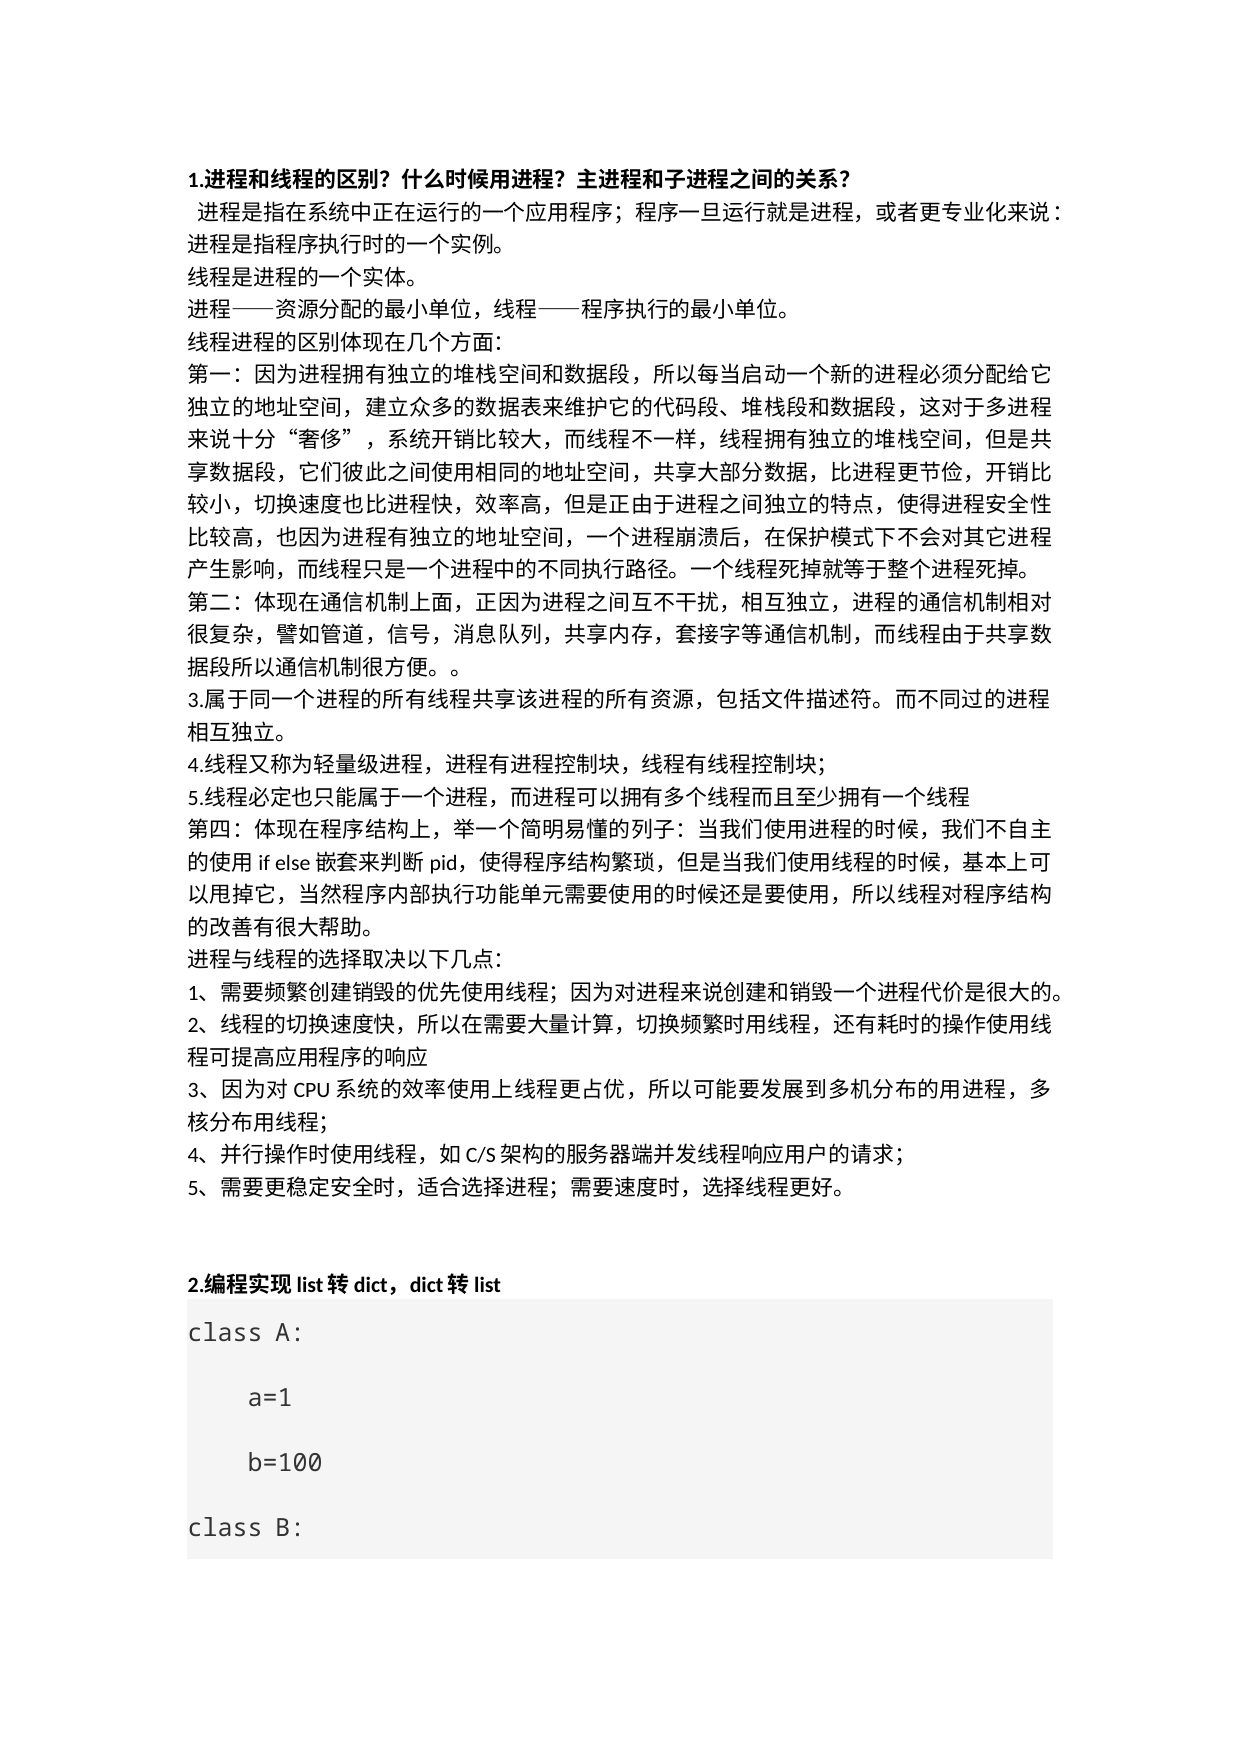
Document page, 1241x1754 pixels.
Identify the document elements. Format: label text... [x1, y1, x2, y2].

text class B: [187, 1494, 1053, 1559]
text 线程进程的区别体现在几个方面： [187, 324, 1053, 357]
text 3、因为对CPU系统的效率使用上线程更占优，所以可能要发展到多机分布的用进程，多核分布用线程； [187, 1072, 1053, 1137]
text a=1 [187, 1364, 1053, 1429]
text 第四：体现在程序结构上，举一个简明易懂的列子：当我们使用进程的时候，我们不自主的使用if else嵌套来判断pid，使得程序结构繁琐，但是当我们使用线程的时候，基本上可以甩掉它，当然程序内部执行功能单元需要使用的时候还是要使用，所以线程对程序结构的改善有很大帮助。 [187, 812, 1053, 942]
text 第一：因为进程拥有独立的堆栈空间和数据段，所以每当启动一个新的进程必须分配给它独立的地址空间，建立众多的数据表来维护它的代码段、堆栈段和数据段，这对于多进程来说十分“奢侈”，系统开销比较大，而线程不一样，线程拥有独立的堆栈空间，但是共享数据段，它们彼此之间使用相同的地址空间，共享大部分数据，比进程更节俭，开销比较小，切换速度也比进程快，效率高，但是正由于进程之间独立的特点，使得进程安全性比较高，也因为进程有独立的地址空间，一个进程崩溃后，在保护模式下不会对其它进程产生影响，而线程只是一个进程中的不同执行路径。一个线程死掉就等于整个进程死掉。 [187, 357, 1053, 584]
text class A: [187, 1299, 1053, 1364]
text 线程是进程的一个实体。 [187, 259, 1053, 292]
text 3.属于同一个进程的所有线程共享该进程的所有资源，包括文件描述符。而不同过的进程相互独立。 [187, 682, 1053, 747]
text 5、需要更稳定安全时，适合选择进程；需要速度时，选择线程更好。 [187, 1169, 1053, 1202]
text 进程与线程的选择取决以下几点： [187, 942, 1053, 974]
text 2、线程的切换速度快，所以在需要大量计算，切换频繁时用线程，还有耗时的操作使用线程可提高应用程序的响应 [187, 1007, 1053, 1072]
text 4、并行操作时使用线程，如C/S架构的服务器端并发线程响应用户的请求； [187, 1137, 1053, 1169]
text b=100 [187, 1429, 1053, 1494]
text 第二：体现在通信机制上面，正因为进程之间互不干扰，相互独立，进程的通信机制相对很复杂，譬如管道，信号，消息队列，共享内存，套接字等通信机制，而线程由于共享数据段所以通信机制很方便。。 [187, 584, 1053, 682]
text 进程——资源分配的最小单位，线程——程序执行的最小单位。 [187, 292, 1053, 324]
text 5.线程必定也只能属于一个进程，而进程可以拥有多个线程而且至少拥有一个线程 [187, 779, 1053, 812]
text 1.进程和线程的区别？什么时候用进程？主进程和子进程之间的关系？ [187, 162, 1053, 194]
text 2.编程实现list转dict，dict转list [187, 1267, 1053, 1299]
text 1、需要频繁创建销毁的优先使用线程；因为对进程来说创建和销毁一个进程代价是很大的。 [187, 974, 1053, 1007]
text 4.线程又称为轻量级进程，进程有进程控制块，线程有线程控制块； [187, 747, 1053, 779]
text 进程是指在系统中正在运行的一个应用程序；程序一旦运行就是进程，或者更专业化来说：进程是指程序执行时的一个实例。 [187, 194, 1053, 259]
